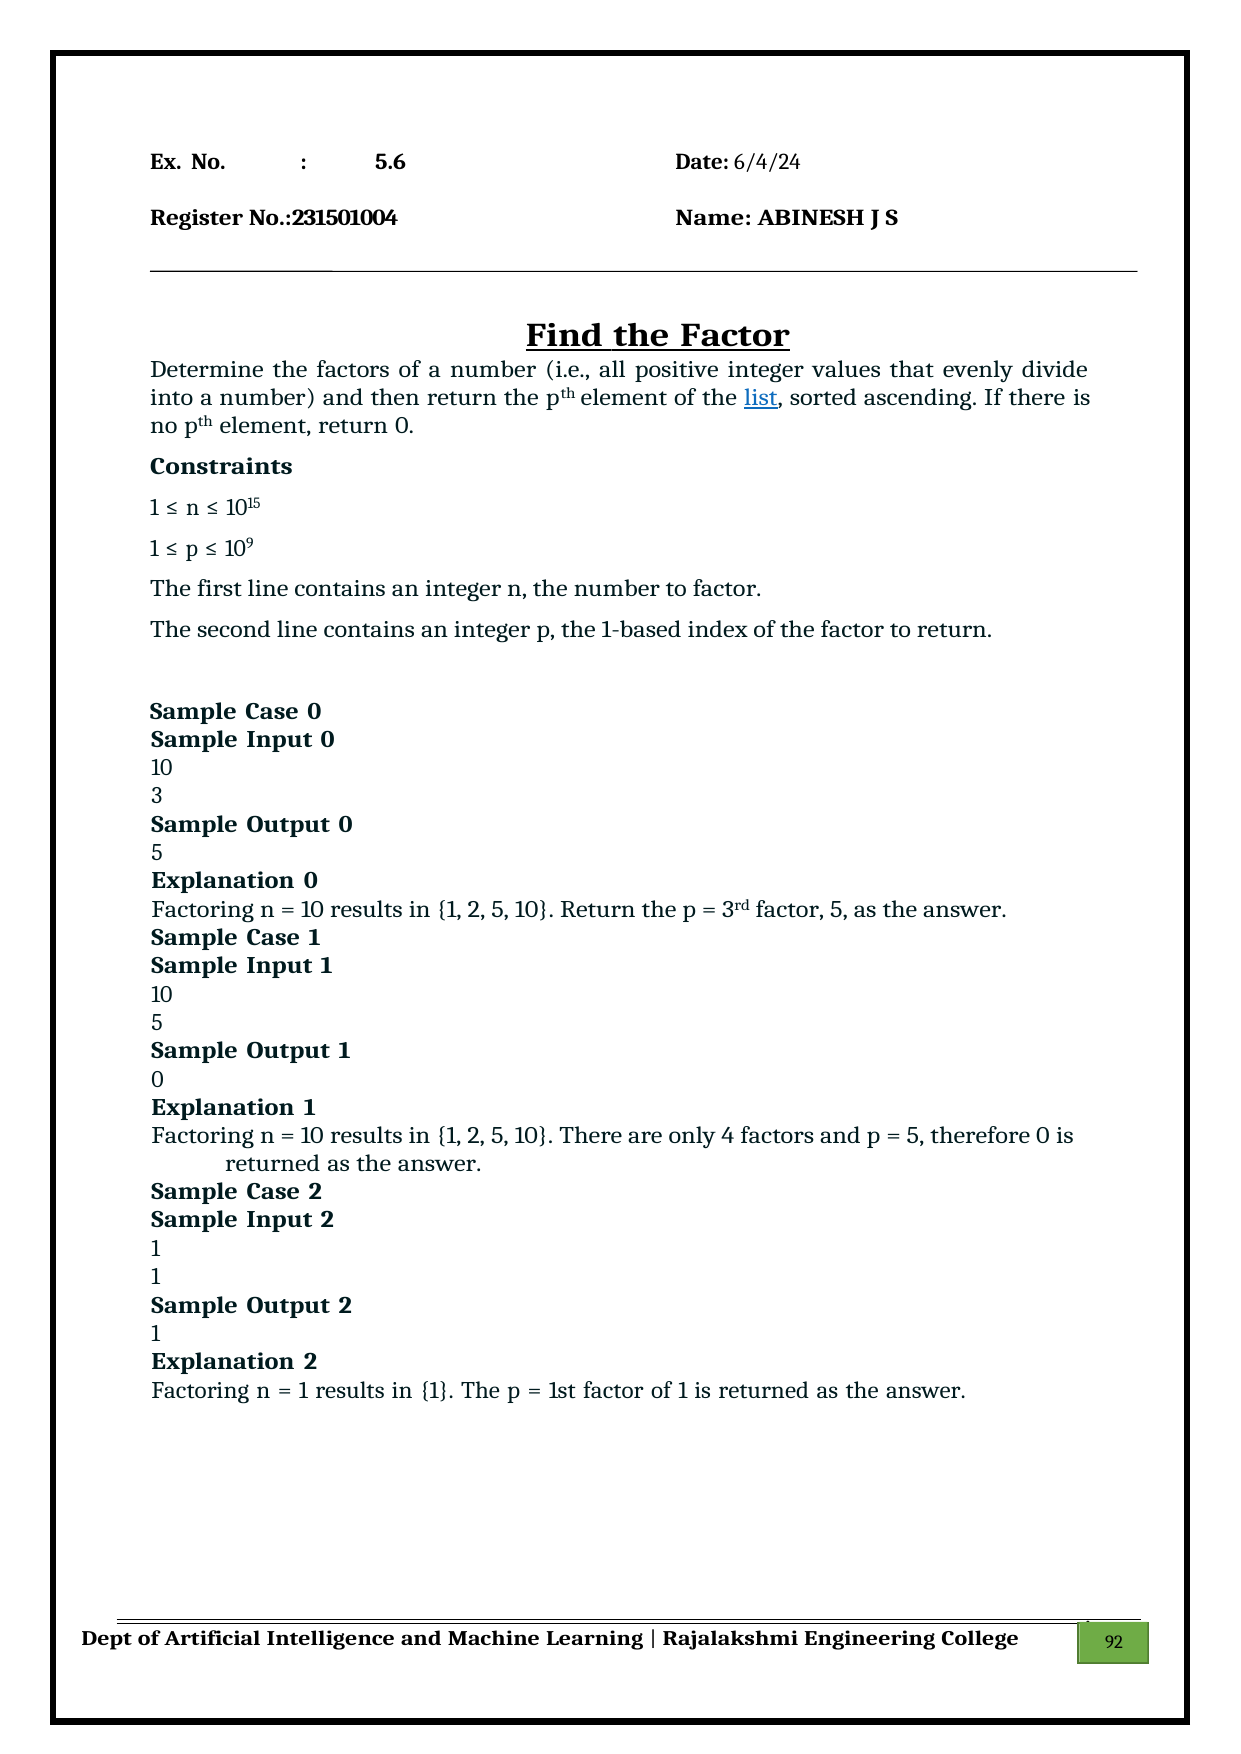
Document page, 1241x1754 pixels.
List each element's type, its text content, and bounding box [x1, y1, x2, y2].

subtitle Sample Case 0 [150, 697, 1138, 725]
text 5 [151, 839, 1138, 867]
text 10 [151, 754, 1138, 782]
text The first line contains an integer n, the number to factor. [150, 575, 1138, 603]
subtitle Sample Case 2 [151, 1178, 1138, 1206]
text Sample Input 1 [151, 952, 1138, 980]
subtitle Find the Factor [204, 317, 1111, 355]
text Factoring n = 10 results in {1, 2, 5, 10}. Return the p = 3rd factor, 5, as the answer. [151, 896, 1138, 923]
text Factoring n = 1 results in {1}. The p = 1st factor of 1 is returned as the answer. [151, 1377, 1138, 1404]
subtitle Sample Output 0 [151, 811, 1138, 838]
subtitle Explanation 1 [151, 1094, 1138, 1122]
subtitle Explanation 0 [151, 867, 1138, 895]
text 5 [151, 1009, 1138, 1037]
text 1 [151, 1320, 1138, 1347]
subtitle Sample Case 1 [151, 924, 1138, 952]
text Ex. No. : 5.6 Date: 6/4/24 [150, 149, 1138, 175]
text 10 [151, 981, 1138, 1008]
text Sample Input 2 [151, 1206, 1138, 1234]
text 0 [151, 1066, 1138, 1093]
text 3 [151, 782, 1138, 810]
text 1 [151, 1263, 1138, 1291]
subtitle Sample Output 1 [151, 1037, 1138, 1065]
text 1 ≤ p ≤ 109 [150, 534, 1138, 562]
subtitle Explanation 2 [151, 1348, 1138, 1376]
text Factoring n = 10 results in {1, 2, 5, 10}. There are only 4 factors and p = 5, therefore 0 is returned as the answer. [151, 1122, 1075, 1178]
subtitle Sample Output 2 [151, 1291, 1138, 1319]
text 1 [151, 1235, 1138, 1262]
text Sample Input 0 [151, 726, 1138, 753]
subtitle Constraints [150, 453, 1138, 481]
text The second line contains an integer p, the 1-based index of the factor to return. [150, 616, 1138, 644]
text Register No.:231501004 Name: ABINESH J S [150, 204, 1138, 231]
text 1 ≤ n ≤ 1015 [150, 494, 1138, 521]
text Determine the factors of a number (i.e., all positive integer values that evenly divide into a number) and then return the pth element of the list, sorted ascending. If there is no pth element, return 0. [150, 356, 1091, 440]
